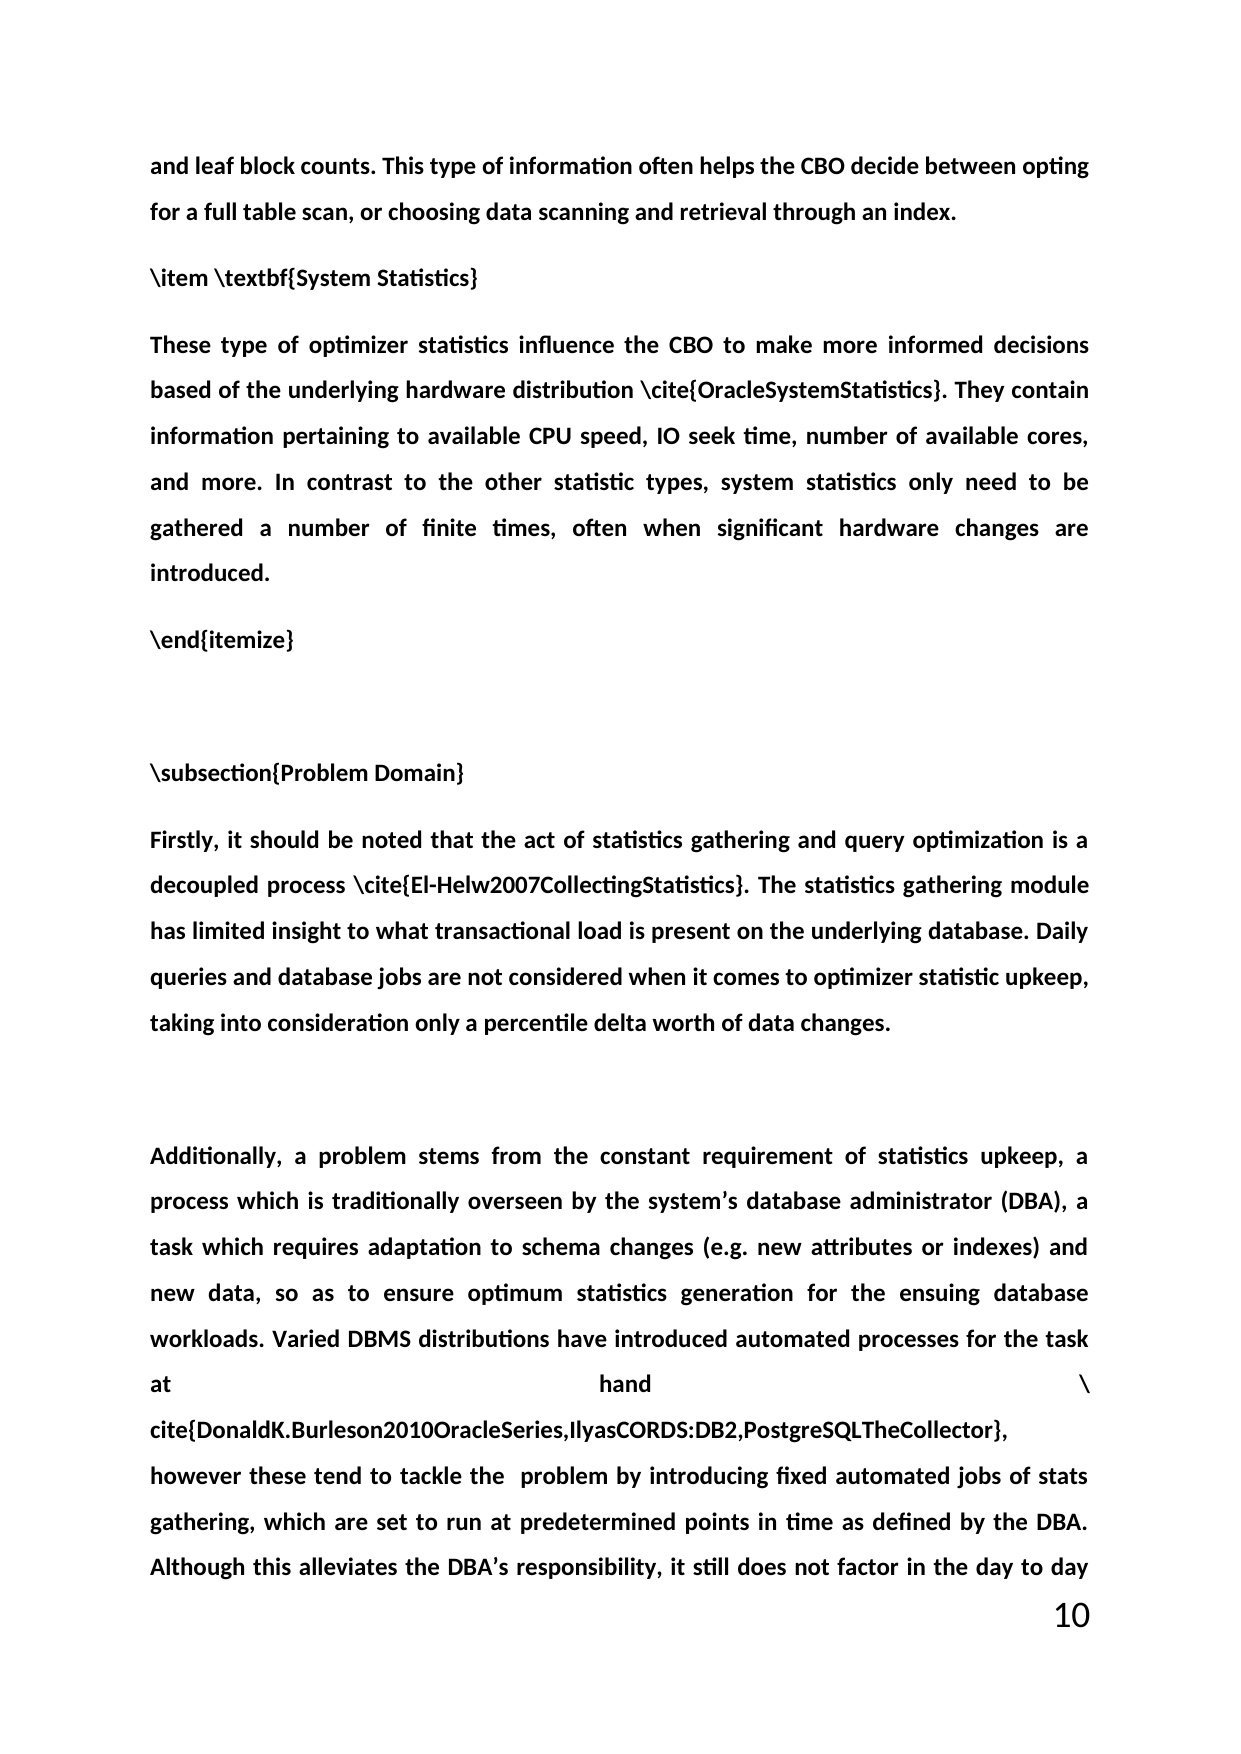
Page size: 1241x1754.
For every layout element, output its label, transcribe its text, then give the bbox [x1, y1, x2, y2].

text These type of optimizer statistics influence the CBO to make more informed decisions based of the underlying hardware distribution \cite{OracleSystemStatistics}. They contain information pertaining to available CPU speed, IO seek time, number of available cores, and more. In contrast to the other statistic types, system statistics only need to be gathered a number of finite times, often when significant hardware changes are introduced. [150, 329, 1090, 588]
text \end{itemize} [150, 624, 1090, 654]
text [150, 150, 1090, 226]
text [150, 1140, 1090, 1582]
text \item \textbf{System Statistics} [150, 262, 1090, 293]
text Firstly, it should be noted that the act of statistics gathering and query optimization is a decoupled process \cite{El-Helw2007CollectingStatistics}. The statistics gathering module has limited insight to what transactional load is present on the underlying database. Daily queries and database jobs are not considered when it comes to optimizer statistic upkeep, taking into consideration only a percentile delta worth of data changes. [150, 824, 1090, 1037]
text \subsection{Problem Domain} [150, 757, 1090, 788]
